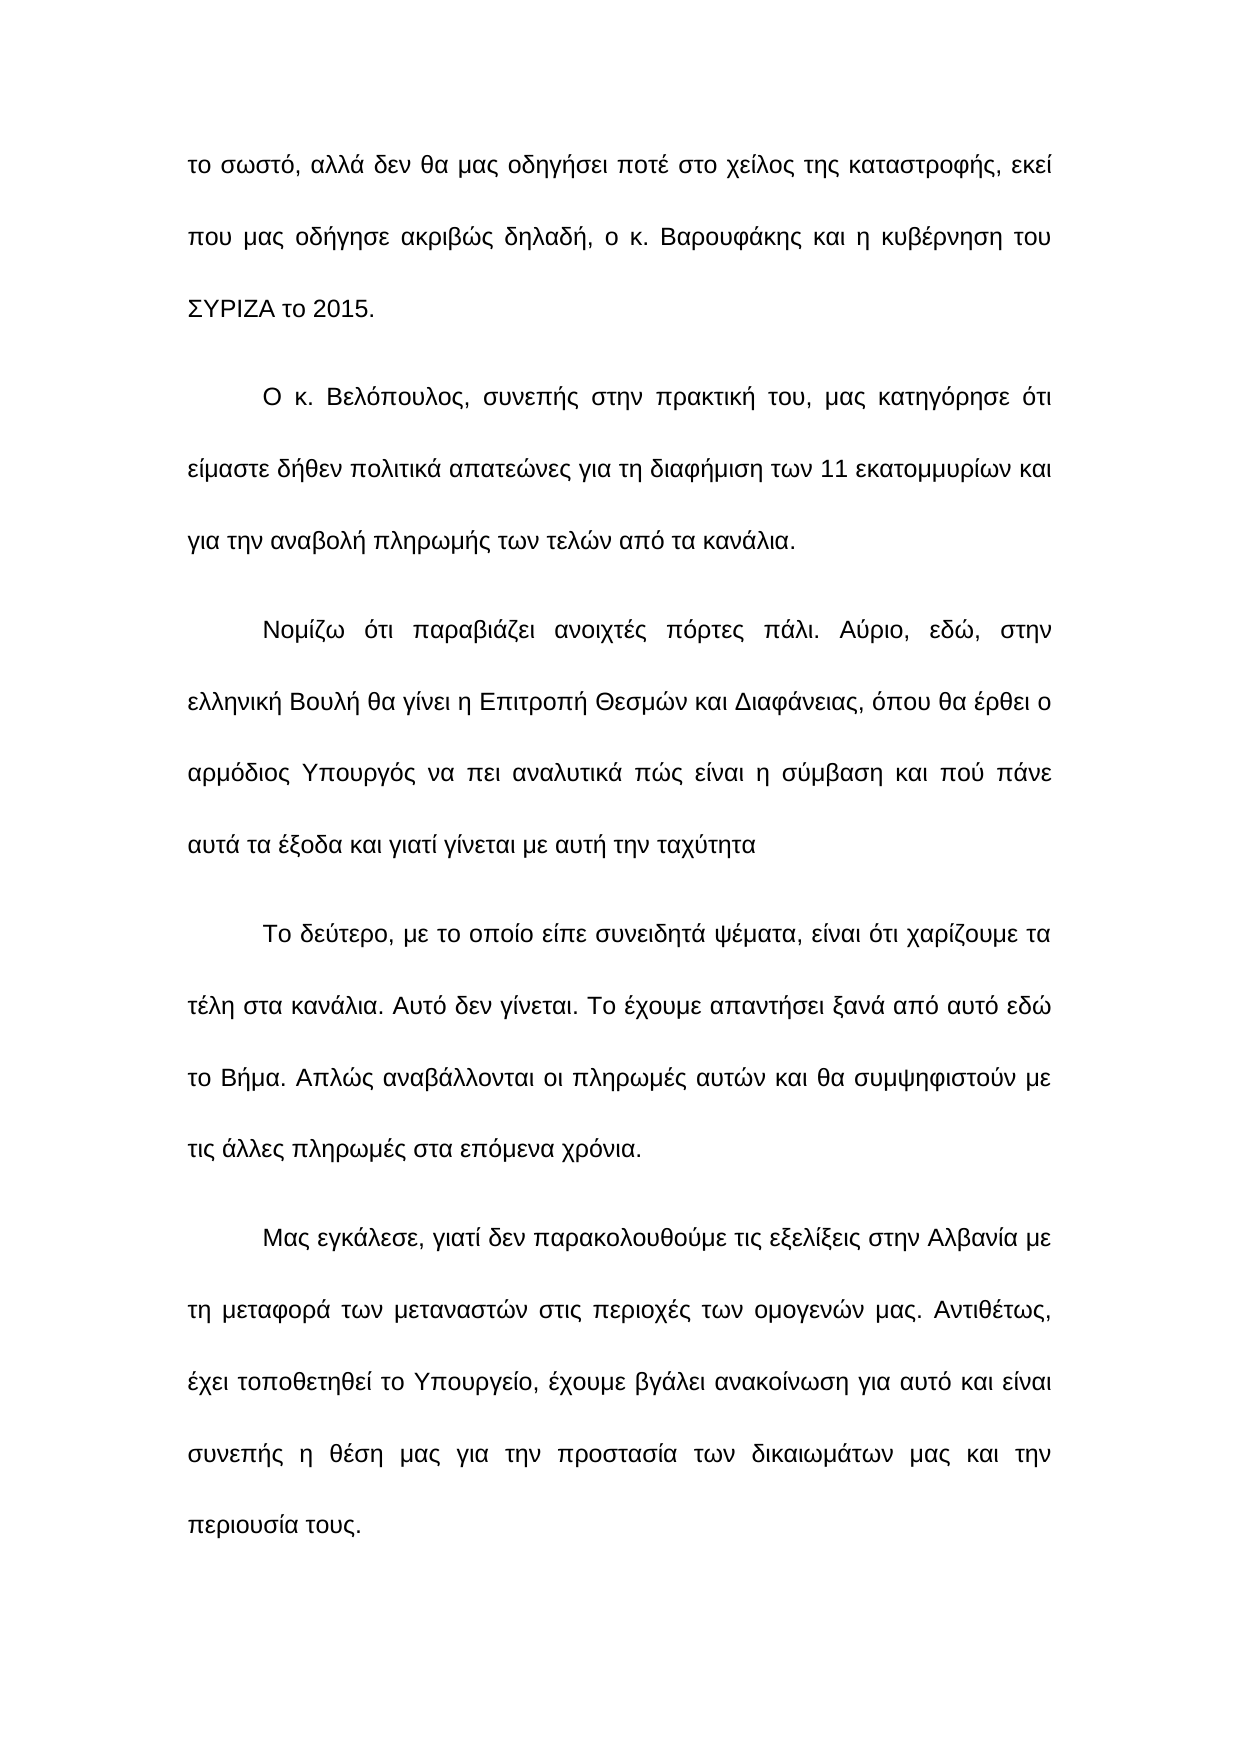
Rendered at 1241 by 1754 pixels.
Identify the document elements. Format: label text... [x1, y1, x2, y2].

text Ο κ. Βελόπουλος, συνεπής στην πρακτική του, μας κατηγόρησε ότι είμαστε δήθεν πολιτικά απατεώνες για τη διαφήμιση των 11 εκατομμυρίων και για την αναβολή πληρωμής των τελών από τα κανάλια. [187, 382, 1053, 555]
text Νομίζω ότι παραβιάζει ανοιχτές πόρτες πάλι. Αύριο, εδώ, στην ελληνική Βουλή θα γίνει η Επιτροπή Θεσμών και Διαφάνειας, όπου θα έρθει ο αρμόδιος Υπουργός να πει αναλυτικά πώς είναι η σύμβαση και πού πάνε αυτά τα έξοδα και γιατί γίνεται με αυτή την ταχύτητα [187, 614, 1053, 859]
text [187, 150, 1053, 322]
text Μας εγκάλεσε, γιατί δεν παρακολουθούμε τις εξελίξεις στην Αλβανία με τη μεταφορά των μεταναστών στις περιοχές των ομογενών μας. Αντιθέτως, έχει τοποθετηθεί το Υπουργείο, έχουμε βγάλει ανακοίνωση για αυτό και είναι συνεπής η θέση μας για την προστασία των δικαιωμάτων μας και την περιουσία τους. [187, 1223, 1053, 1539]
text Το δεύτερο, με το οποίο είπε συνειδητά ψέματα, είναι ότι χαρίζουμε τα τέλη στα κανάλια. Αυτό δεν γίνεται. Το έχουμε απαντήσει ξανά από αυτό εδώ το Βήμα. Απλώς αναβάλλονται οι πληρωμές αυτών και θα συμψηφιστούν με τις άλλες πληρωμές στα επόμενα χρόνια. [187, 919, 1053, 1163]
